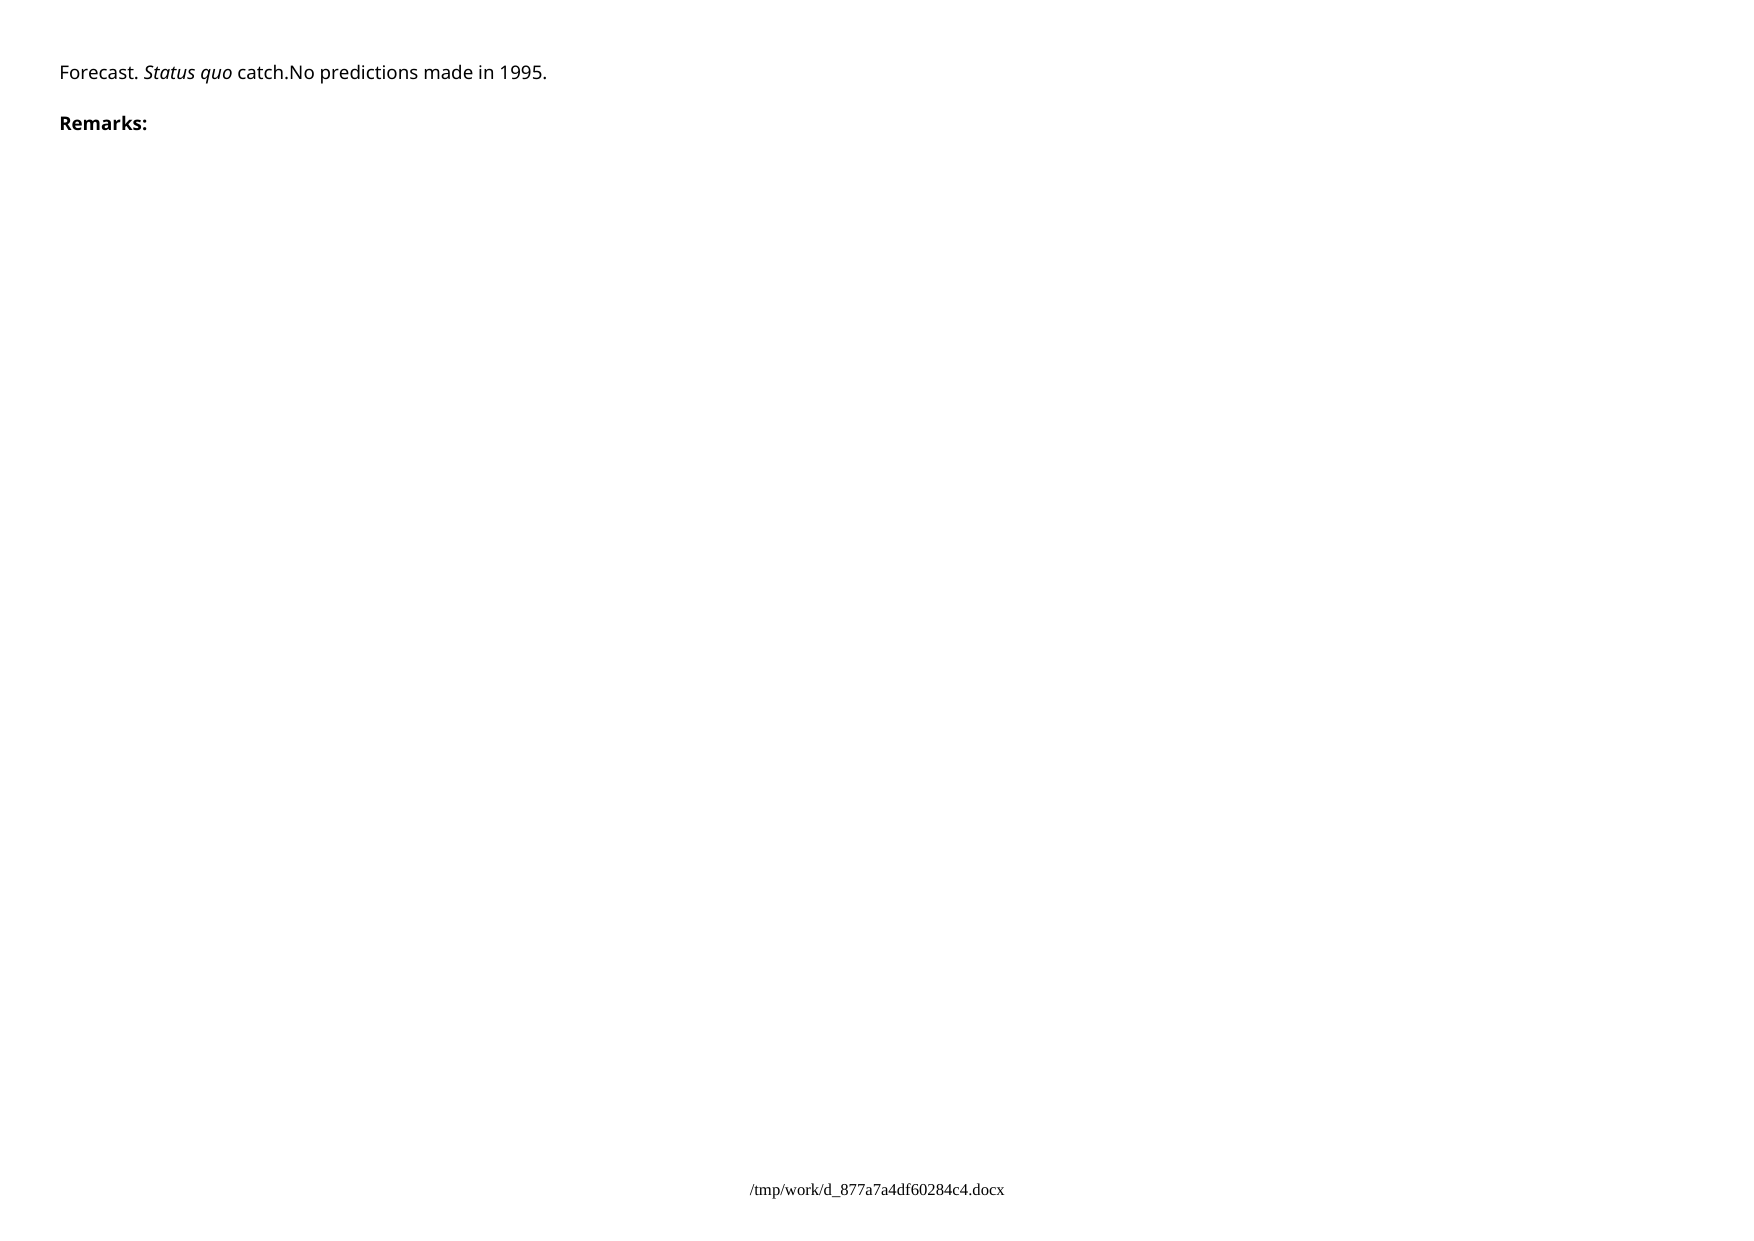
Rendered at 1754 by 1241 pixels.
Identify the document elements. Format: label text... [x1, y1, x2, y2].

text Remarks: [59, 110, 1695, 136]
text Forecast. Status quo catch.No predictions made in 1995. [59, 59, 1695, 84]
